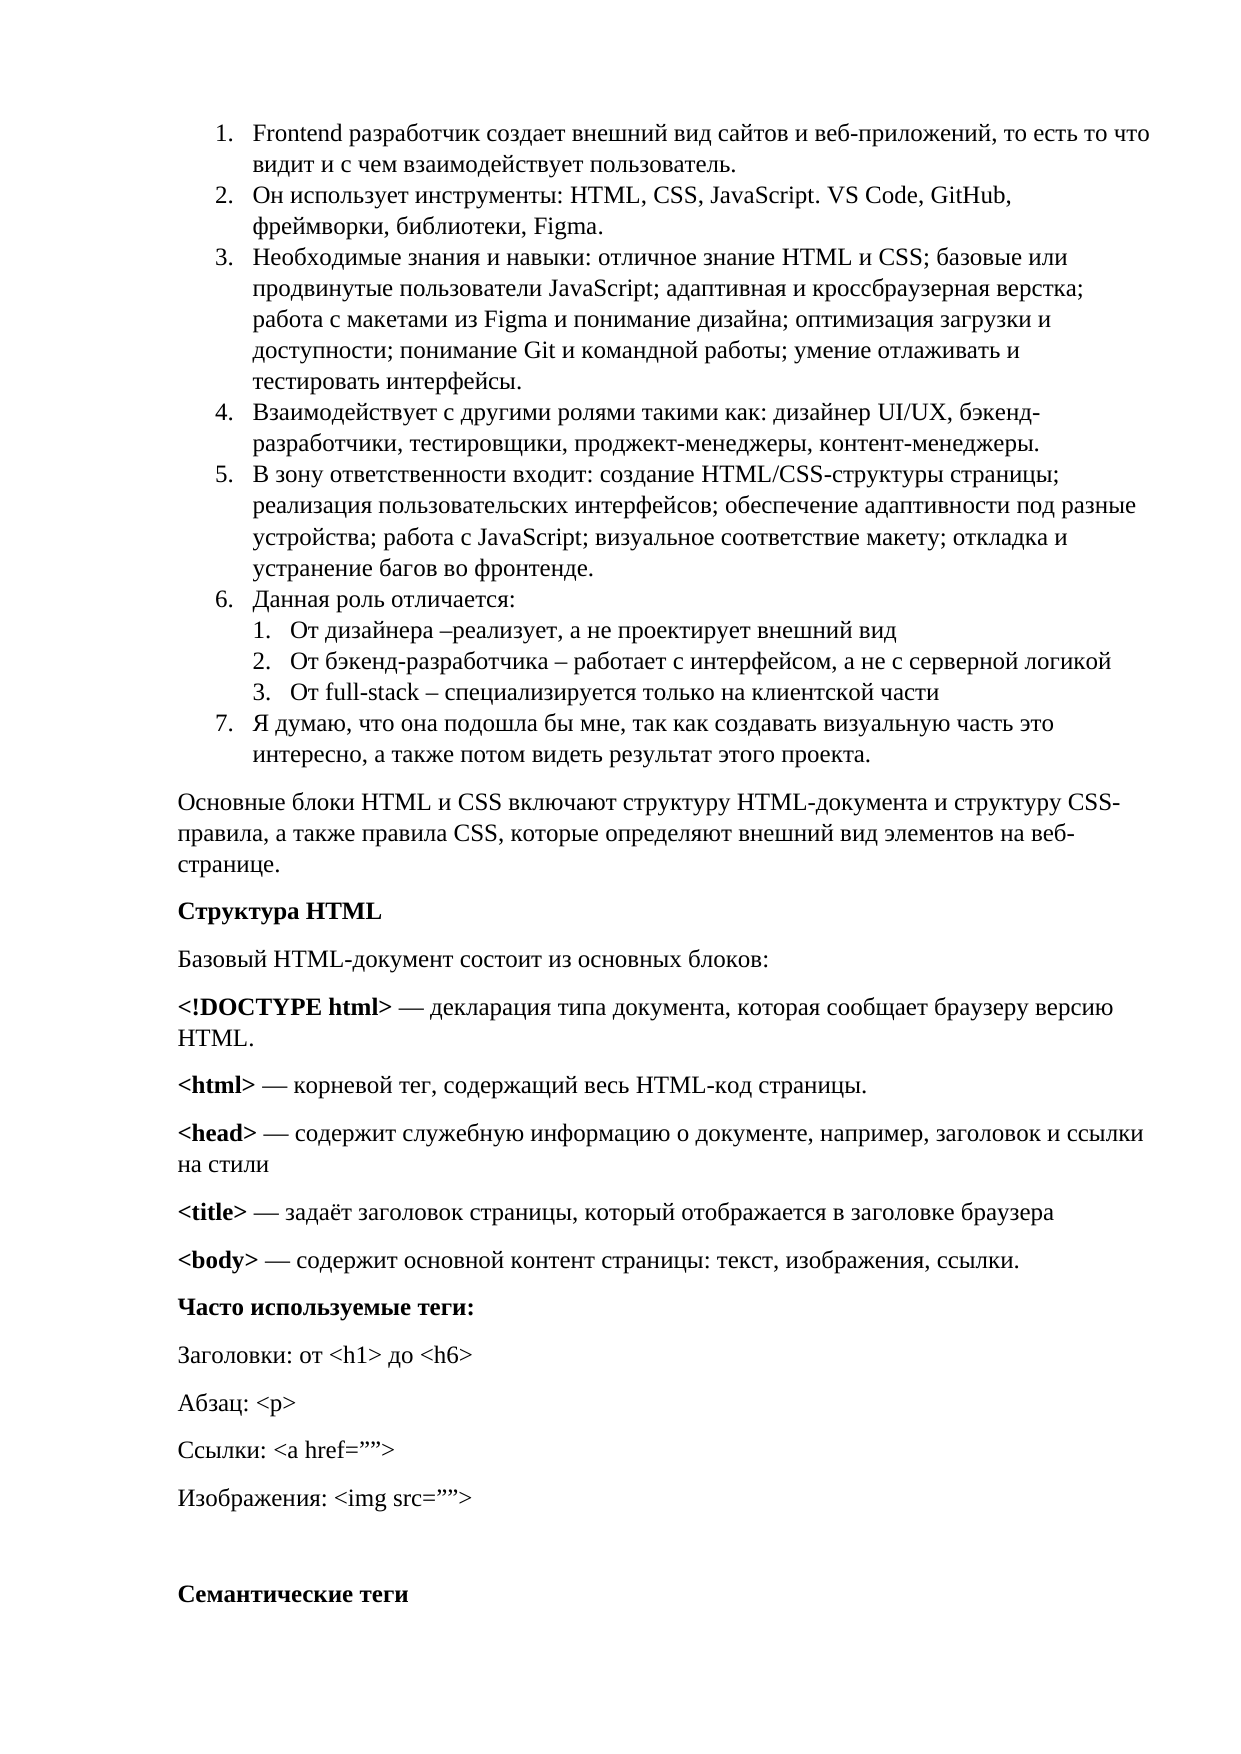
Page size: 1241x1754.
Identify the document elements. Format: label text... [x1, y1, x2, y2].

list От дизайнера –реализует, а не проектирует внешний вид [252, 615, 1152, 643]
text Ссылки: <a href=””> [177, 1436, 1152, 1464]
list Данная роль отличается: [215, 584, 1152, 612]
list Он использует инструменты: HTML, CSS, JavaScript. VS Code, GitHub, фреймворки, библиотеки, Figma. [215, 180, 1152, 240]
list Необходимые знания и навыки: отличное знание HTML и CSS; базовые или продвинутые пользователи JavaScript; адаптивная и кроссбраузерная верстка; работа с макетами из Figma и понимание дизайна; оптимизация загрузки и доступности; понимание Git и командной работы; умение отлаживать и тестировать интерфейсы. [215, 242, 1152, 395]
list В зону ответственности входит: создание HTML/CSS-структуры страницы; реализация пользовательских интерфейсов; обеспечение адаптивности под разные устройства; работа с JavaScript; визуальное соответствие макету; откладка и устранение багов во фронтенде. [215, 459, 1152, 581]
text <html> — корневой тег, содержащий весь HTML-код страницы. [177, 1071, 1152, 1099]
text Заголовки: от <h1> до <h6> [177, 1340, 1152, 1369]
text Семантические теги [177, 1579, 1152, 1607]
text <!DOCTYPE html> — декларация типа документа, которая сообщает браузеру версию HTML. [177, 992, 1152, 1052]
list От бэкенд-разработчика – работает с интерфейсом, а не с серверной логикой [252, 646, 1152, 674]
text <body> — содержит основной контент страницы: текст, изображения, ссылки. [177, 1245, 1152, 1273]
list Взаимодействует с другими ролями такими как: дизайнер UI/UX, бэкенд-разработчики, тестировщики, проджект-менеджеры, контент-менеджеры. [215, 397, 1152, 457]
text Часто используемые теги: [177, 1292, 1152, 1321]
text Абзац: <p> [177, 1388, 1152, 1417]
text Основные блоки HTML и CSS включают структуру HTML-документа и структуру CSS-правила, а также правила CSS, которые определяют внешний вид элементов на веб-странице. [177, 787, 1152, 877]
list Я думаю, что она подошла бы мне, так как создавать визуальную часть это интересно, а также потом видеть результат этого проекта. [215, 708, 1152, 768]
text Структура HTML [177, 896, 1152, 925]
list От full-stack – специализируется только на клиентской части [252, 677, 1152, 706]
text <title> — задаёт заголовок страницы, который отображается в заголовке браузера [177, 1197, 1152, 1226]
list Frontend разработчик создает внешний вид сайтов и веб-приложений, то есть то что видит и с чем взаимодействует пользователь. [215, 118, 1152, 178]
text Изображения: <img src=””> [177, 1483, 1152, 1512]
text <head> — содержит служебную информацию о документе, например, заголовок и ссылки на стили [177, 1118, 1152, 1178]
text Базовый HTML-документ состоит из основных блоков: [177, 944, 1152, 973]
